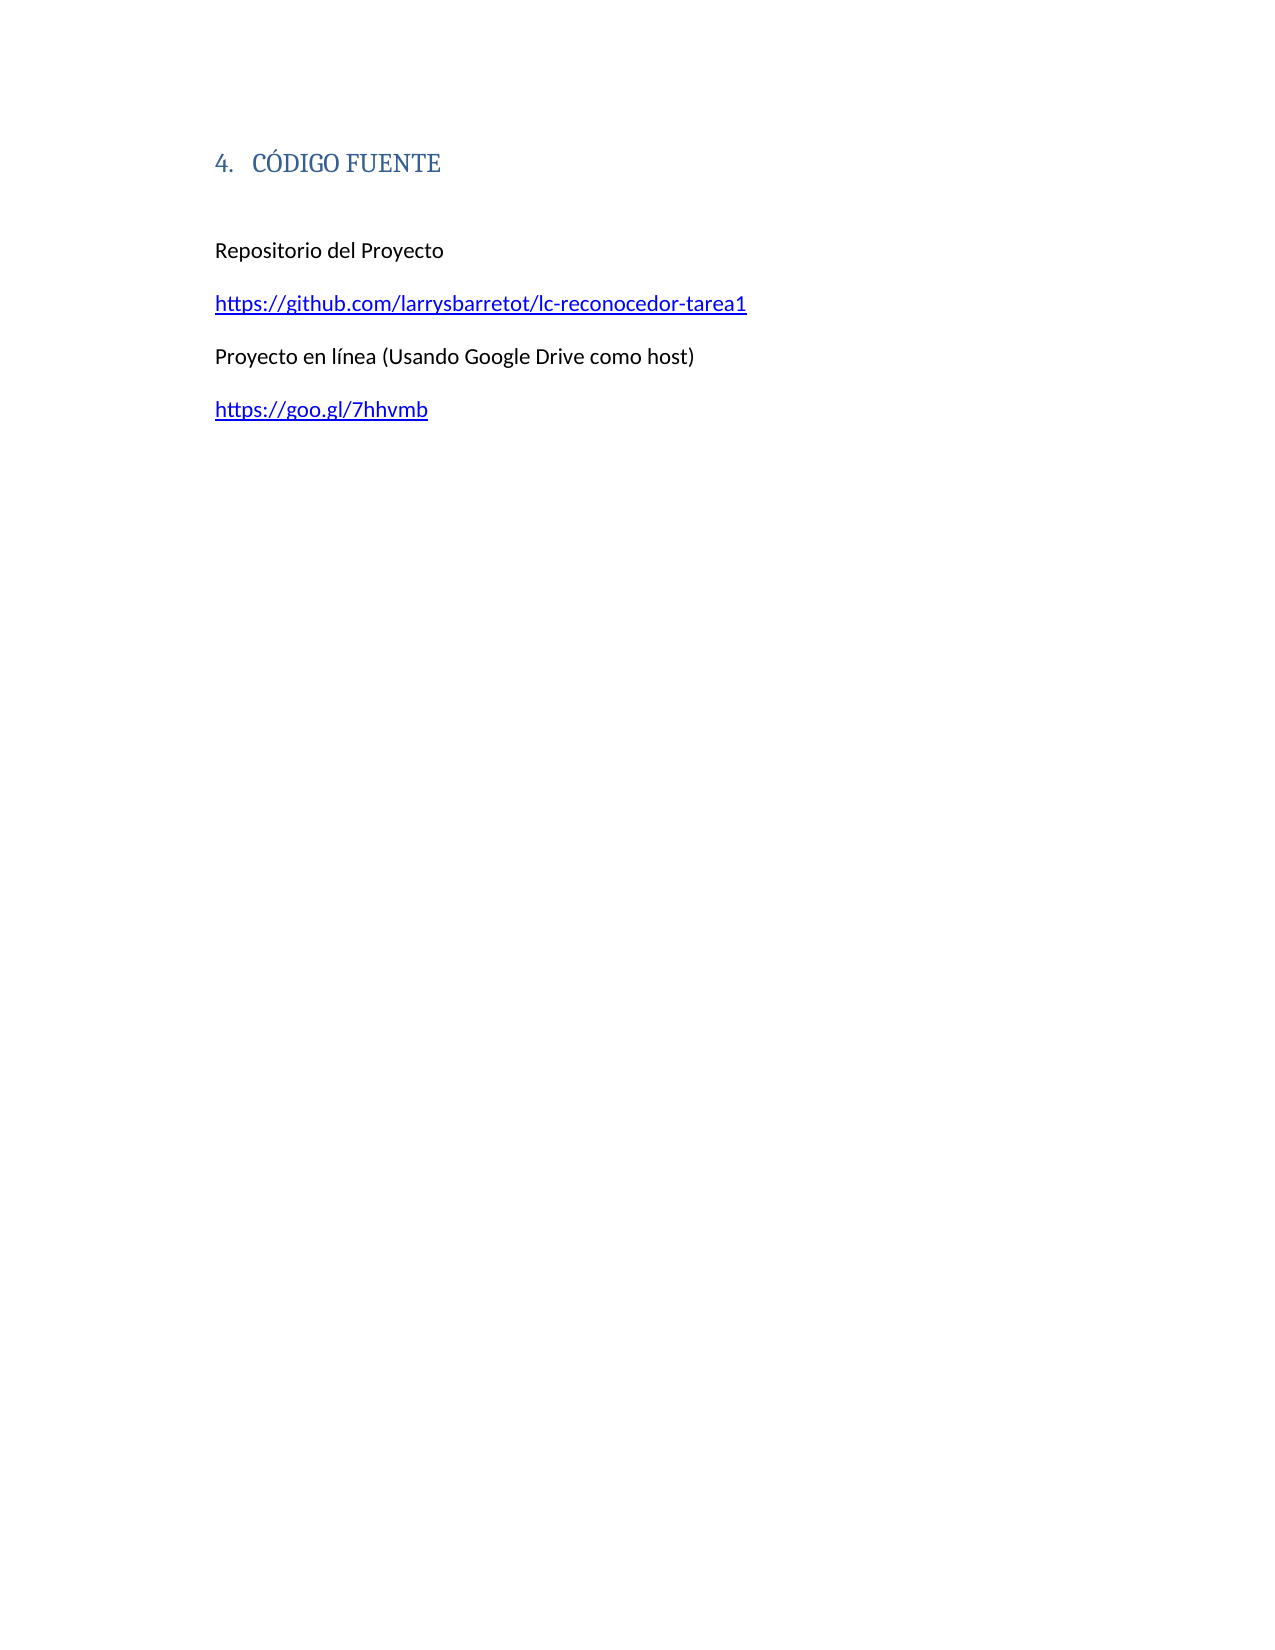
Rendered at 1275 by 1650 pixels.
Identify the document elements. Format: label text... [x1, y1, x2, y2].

text Proyecto en línea (Usando Google Drive como host) [215, 342, 1098, 370]
text Repositorio del Proyecto [215, 236, 1098, 264]
text https://github.com/larrysbarretot/lc-reconocedor-tarea1 [215, 289, 1098, 317]
text https://goo.gl/7hhvmb [215, 395, 1098, 423]
subtitle CÓDIGO FUENTE [215, 148, 1098, 179]
